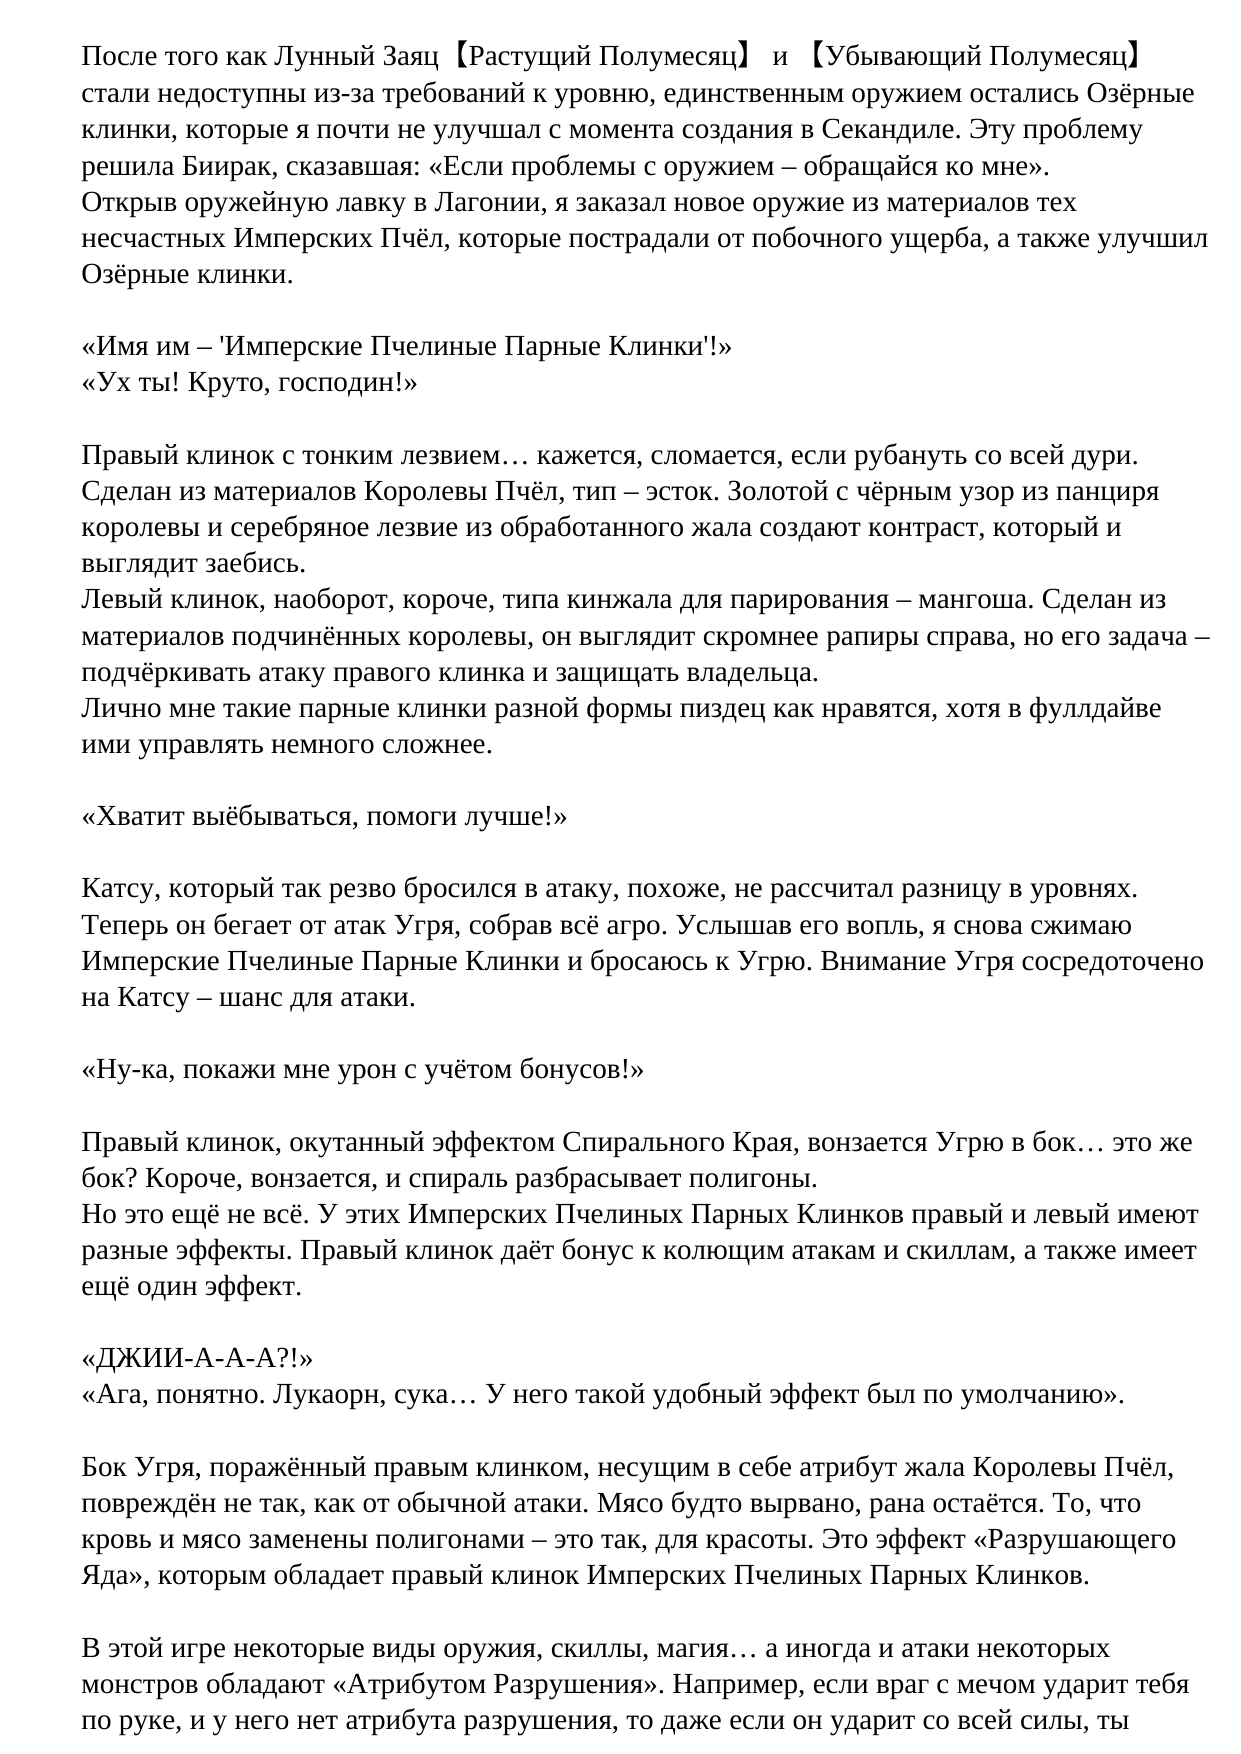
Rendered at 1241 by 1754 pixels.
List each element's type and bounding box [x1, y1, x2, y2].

text [81, 37, 1215, 1736]
